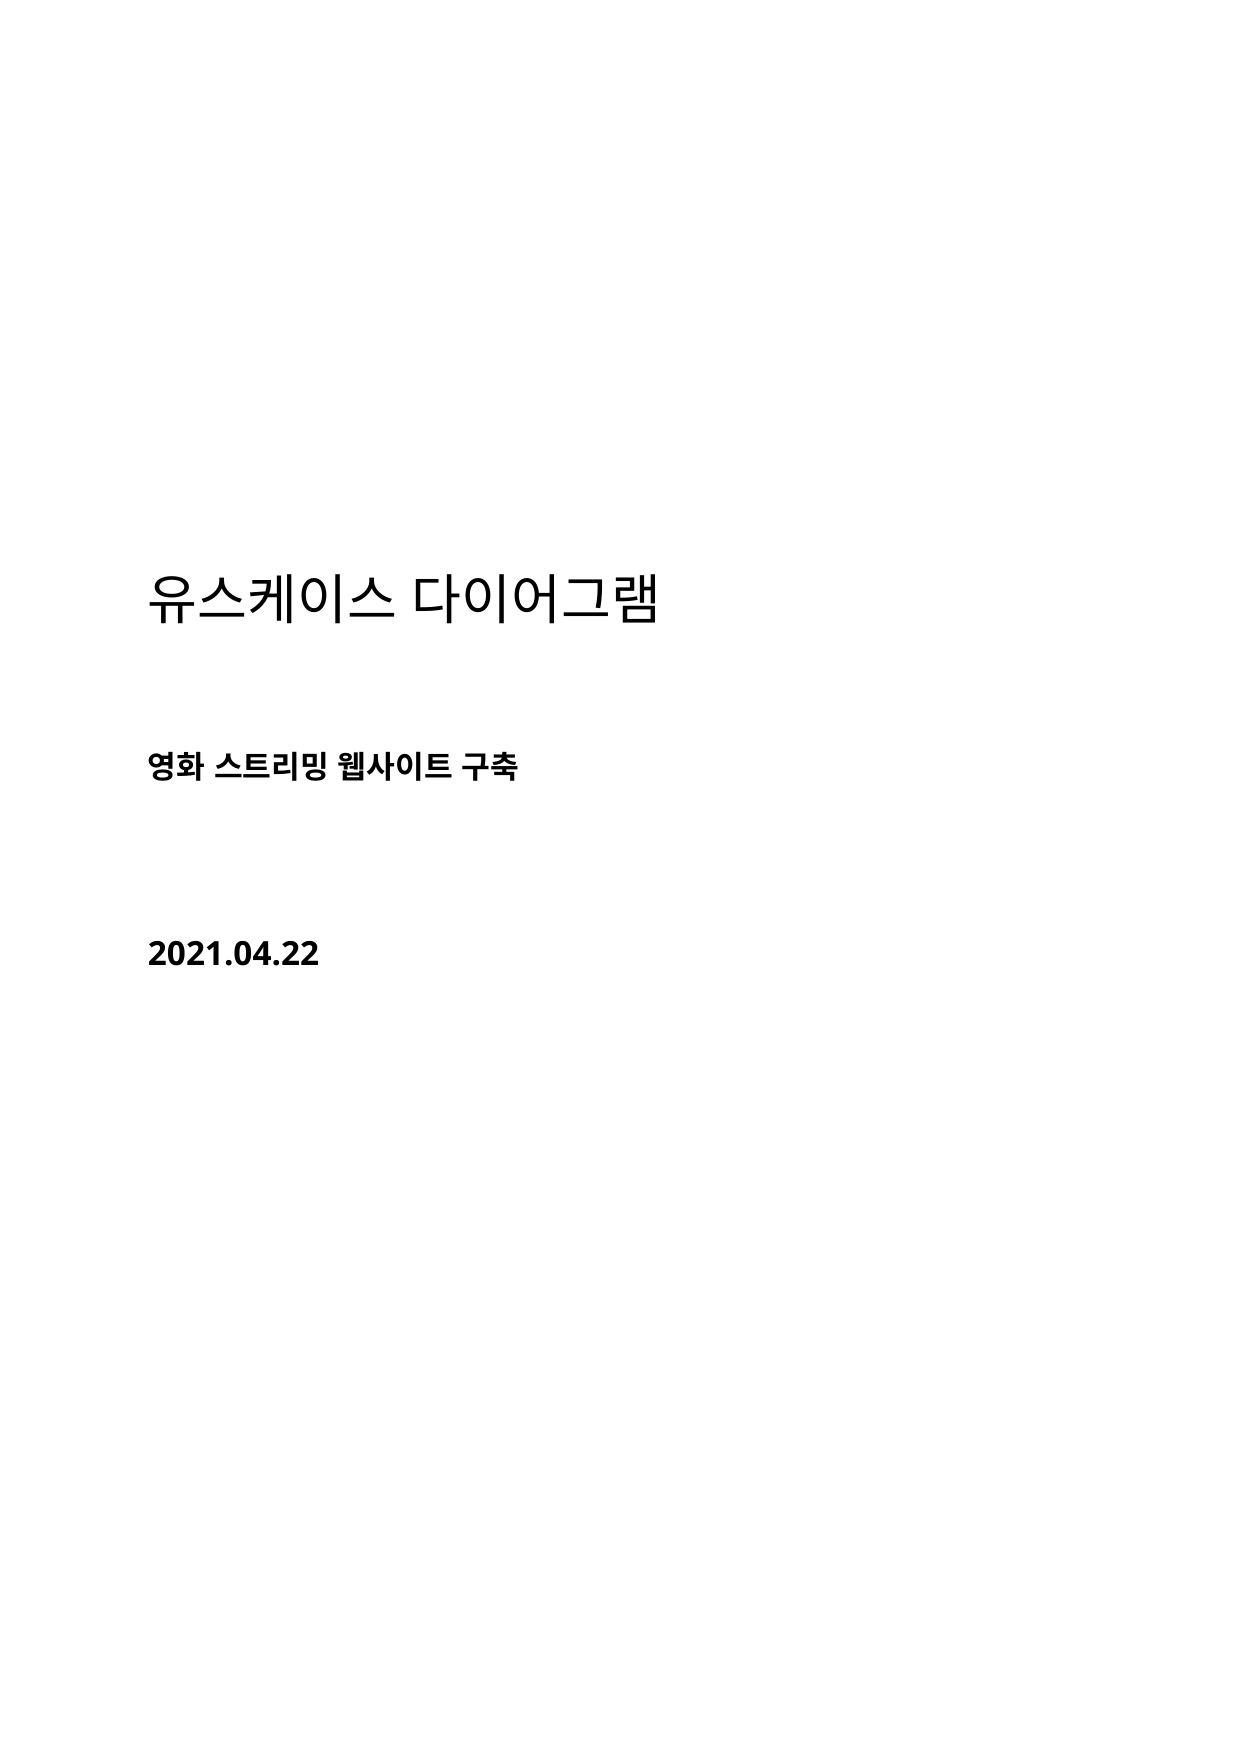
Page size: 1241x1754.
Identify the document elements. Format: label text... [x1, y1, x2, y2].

text 영화 스트리밍 웹사이트 구축 [148, 727, 1092, 802]
text 2021.04.22 [148, 914, 1092, 989]
text 유스케이스 다이어그램 [148, 539, 1092, 652]
